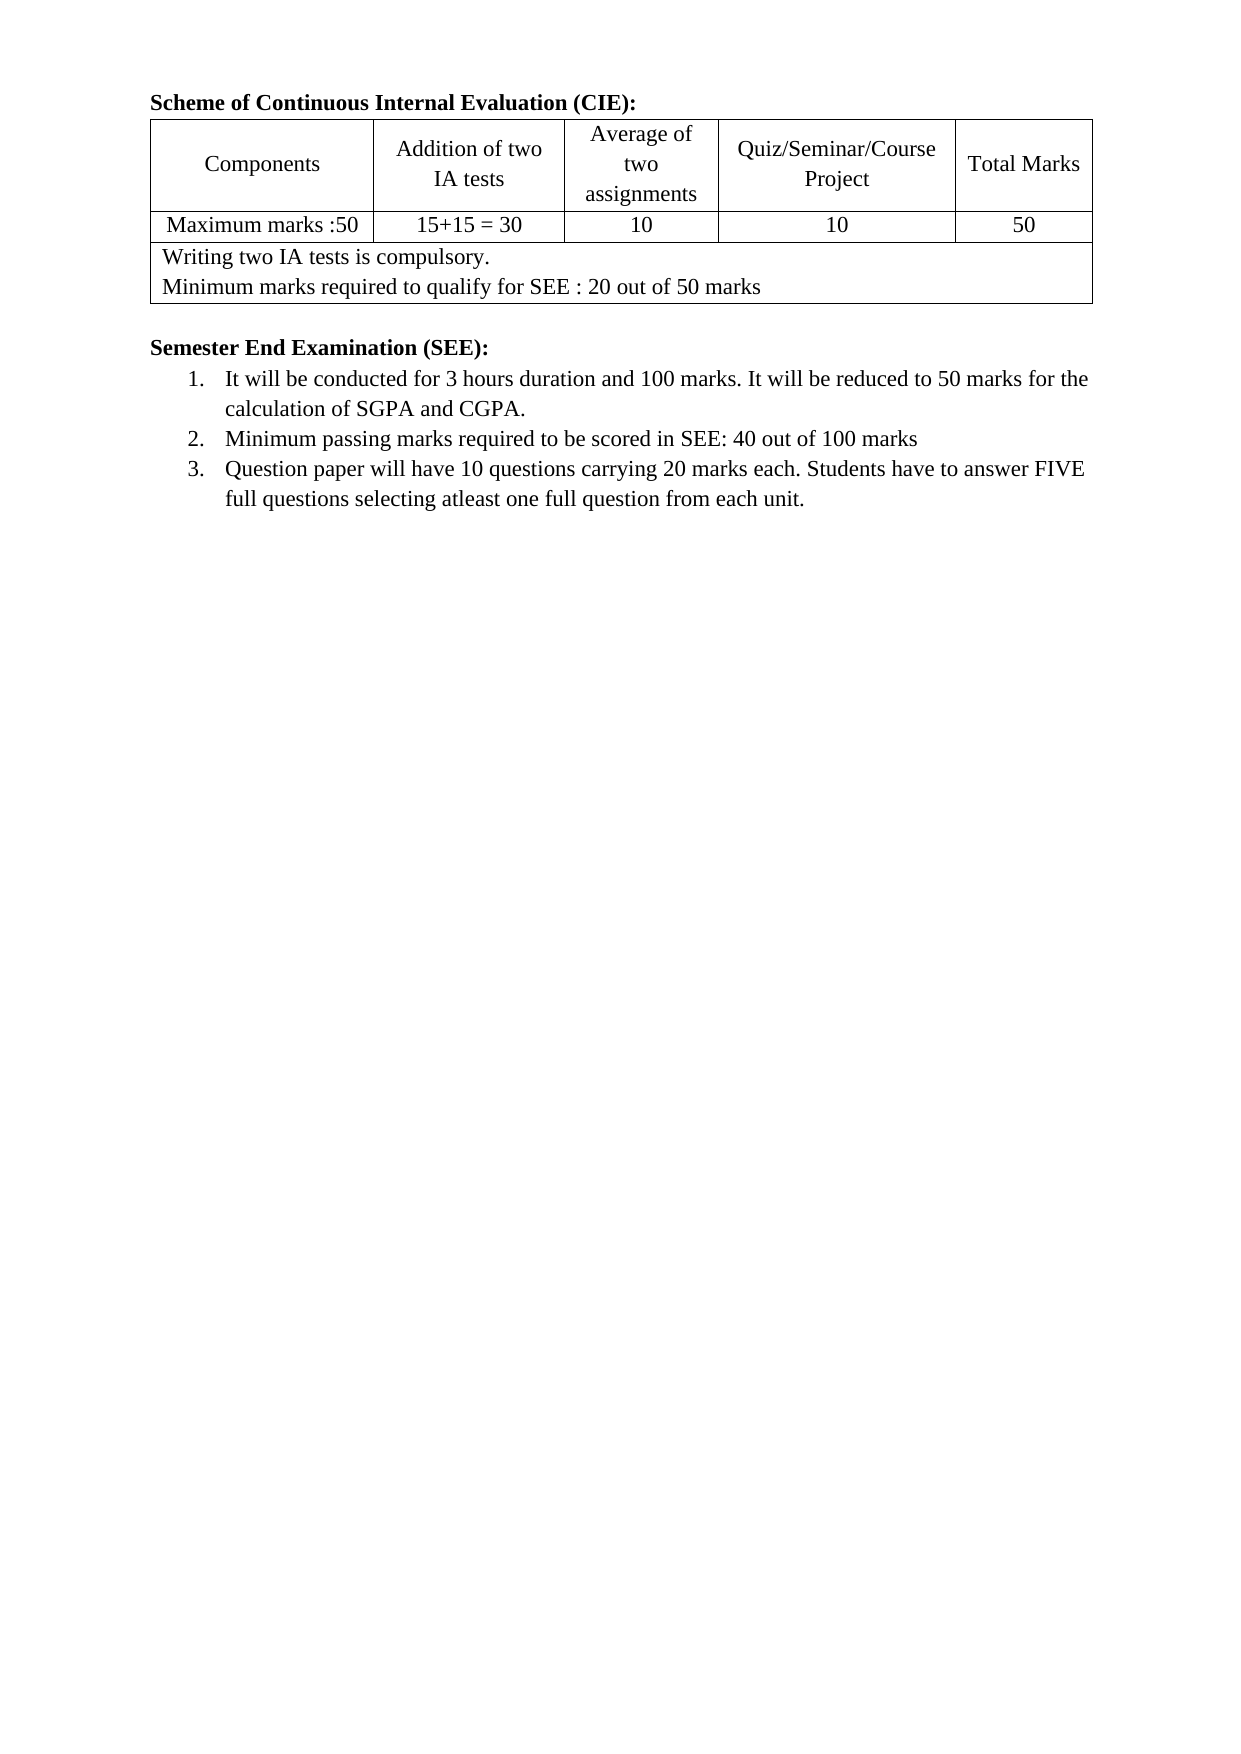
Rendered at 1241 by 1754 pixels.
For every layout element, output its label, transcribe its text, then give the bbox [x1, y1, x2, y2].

text Semester End Examination (SEE): [150, 334, 1092, 361]
list Minimum passing marks required to be scored in SEE: 40 out of 100 marks [187, 425, 1092, 451]
table_cell 10 [565, 212, 718, 242]
list It will be conducted for 3 hours duration and 100 marks. It will be reduced to 50 marks for the calculation of SGPA and CGPA. [187, 365, 1092, 421]
table_cell 15+15 = 30 [374, 212, 564, 242]
table_cell 10 [719, 212, 955, 242]
table_header Quiz/Seminar/Course Project [719, 120, 955, 211]
text Scheme of Continuous Internal Evaluation (CIE): [150, 89, 1092, 115]
table_header Average of two assignments [565, 120, 718, 211]
table_cell Writing two IA tests is compulsory. Minimum marks required to qualify for SEE : 20 out of 50 marks [151, 243, 1092, 303]
table_cell Maximum marks :50 [151, 212, 373, 242]
table_header Components [151, 120, 373, 211]
table_header Total Marks [956, 120, 1092, 211]
table_header Addition of two IA tests [374, 120, 564, 211]
table_cell 50 [956, 212, 1092, 242]
list Question paper will have 10 questions carrying 20 marks each. Students have to answer FIVE full questions selecting atleast one full question from each unit. [187, 455, 1092, 512]
